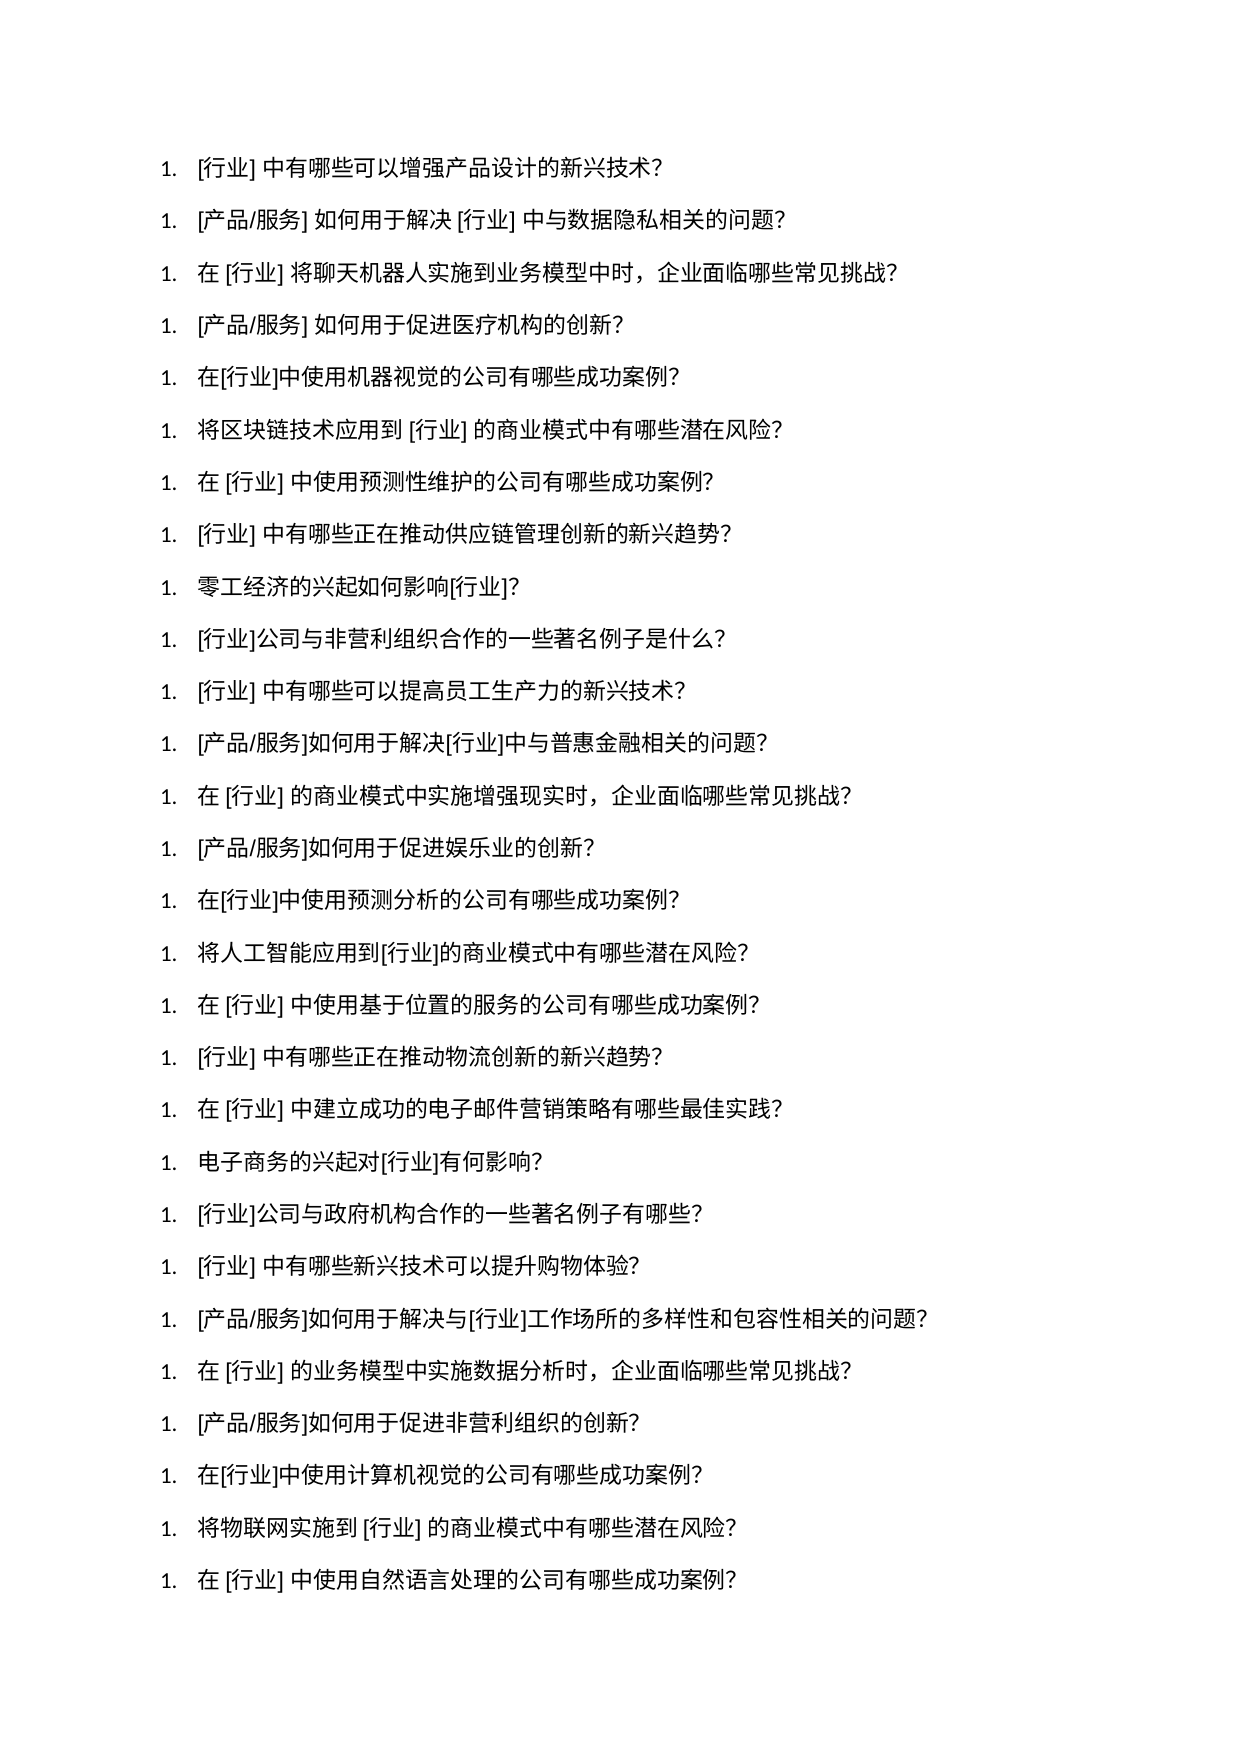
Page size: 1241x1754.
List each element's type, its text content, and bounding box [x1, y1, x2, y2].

list 零工经济的兴起如何影响[行业]？ [160, 568, 1090, 602]
list [产品/服务]如何用于促进娱乐业的创新？ [160, 830, 1090, 863]
list 在[行业]中使用计算机视觉的公司有哪些成功案例？ [160, 1457, 1090, 1491]
list 在 [行业] 中使用基于位置的服务的公司有哪些成功案例？ [160, 987, 1090, 1020]
list 在[行业]中使用预测分析的公司有哪些成功案例？ [160, 882, 1090, 915]
list [行业]公司与政府机构合作的一些著名例子有哪些？ [160, 1196, 1090, 1229]
list [产品/服务]如何用于解决与[行业]工作场所的多样性和包容性相关的问题？ [160, 1300, 1090, 1334]
list [产品/服务] 如何用于解决 [行业] 中与数据隐私相关的问题？ [160, 202, 1090, 236]
list [行业] 中有哪些正在推动供应链管理创新的新兴趋势？ [160, 516, 1090, 549]
list [行业]公司与非营利组织合作的一些著名例子是什么？ [160, 621, 1090, 654]
list 在 [行业] 中使用预测性维护的公司有哪些成功案例？ [160, 464, 1090, 497]
list [行业] 中有哪些可以增强产品设计的新兴技术？ [160, 150, 1090, 183]
list 电子商务的兴起对[行业]有何影响？ [160, 1143, 1090, 1177]
list 在 [行业] 的商业模式中实施增强现实时，企业面临哪些常见挑战？ [160, 777, 1090, 811]
list 在[行业]中使用机器视觉的公司有哪些成功案例？ [160, 359, 1090, 392]
list 将人工智能应用到[行业]的商业模式中有哪些潜在风险？ [160, 934, 1090, 968]
list 在 [行业] 将聊天机器人实施到业务模型中时，企业面临哪些常见挑战？ [160, 254, 1090, 288]
list [产品/服务]如何用于解决[行业]中与普惠金融相关的问题？ [160, 725, 1090, 758]
list 在 [行业] 中使用自然语言处理的公司有哪些成功案例？ [160, 1562, 1090, 1595]
list [产品/服务]如何用于促进非营利组织的创新？ [160, 1405, 1090, 1438]
list 在 [行业] 的业务模型中实施数据分析时，企业面临哪些常见挑战？ [160, 1353, 1090, 1386]
list [行业] 中有哪些正在推动物流创新的新兴趋势？ [160, 1039, 1090, 1072]
list [行业] 中有哪些可以提高员工生产力的新兴技术？ [160, 673, 1090, 706]
list 在 [行业] 中建立成功的电子邮件营销策略有哪些最佳实践？ [160, 1091, 1090, 1124]
list [行业] 中有哪些新兴技术可以提升购物体验？ [160, 1248, 1090, 1281]
list [产品/服务] 如何用于促进医疗机构的创新？ [160, 307, 1090, 340]
list 将区块链技术应用到 [行业] 的商业模式中有哪些潜在风险？ [160, 411, 1090, 445]
list 将物联网实施到 [行业] 的商业模式中有哪些潜在风险？ [160, 1509, 1090, 1543]
